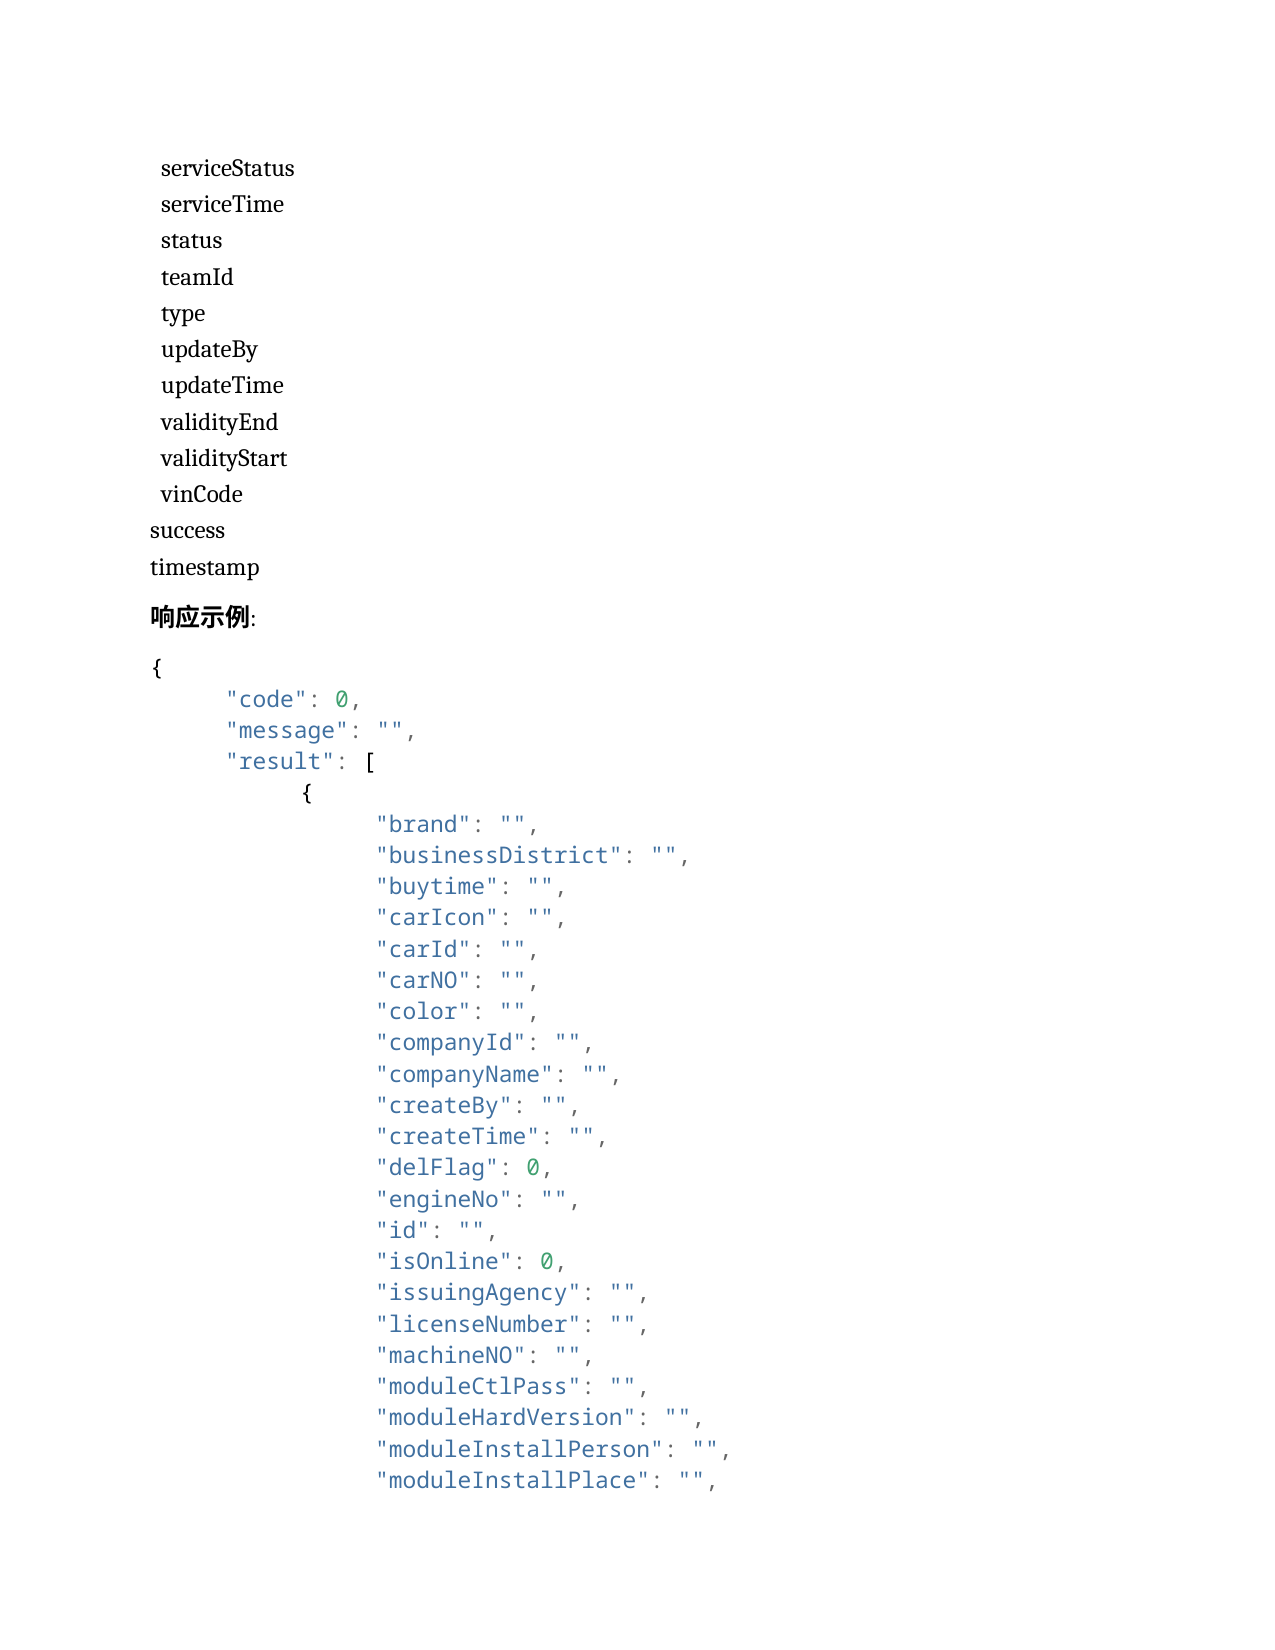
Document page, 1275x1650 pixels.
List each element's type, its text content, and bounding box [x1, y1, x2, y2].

table_cell timestamp [139, 549, 1275, 585]
table_cell updateTime [139, 368, 1275, 404]
table_cell validityEnd [139, 404, 1275, 440]
table_cell updateBy [139, 331, 1275, 367]
table_cell success [139, 513, 1275, 549]
table_cell status [139, 223, 1275, 259]
table_cell type [139, 295, 1275, 331]
table_cell vinCode [139, 476, 1275, 512]
table_cell serviceStatus [139, 150, 1275, 186]
table_cell serviceTime [139, 186, 1275, 222]
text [150, 651, 1125, 1495]
table_cell teamId [139, 259, 1275, 295]
text 响应示例: [150, 604, 1125, 632]
table_cell validityStart [139, 440, 1275, 476]
